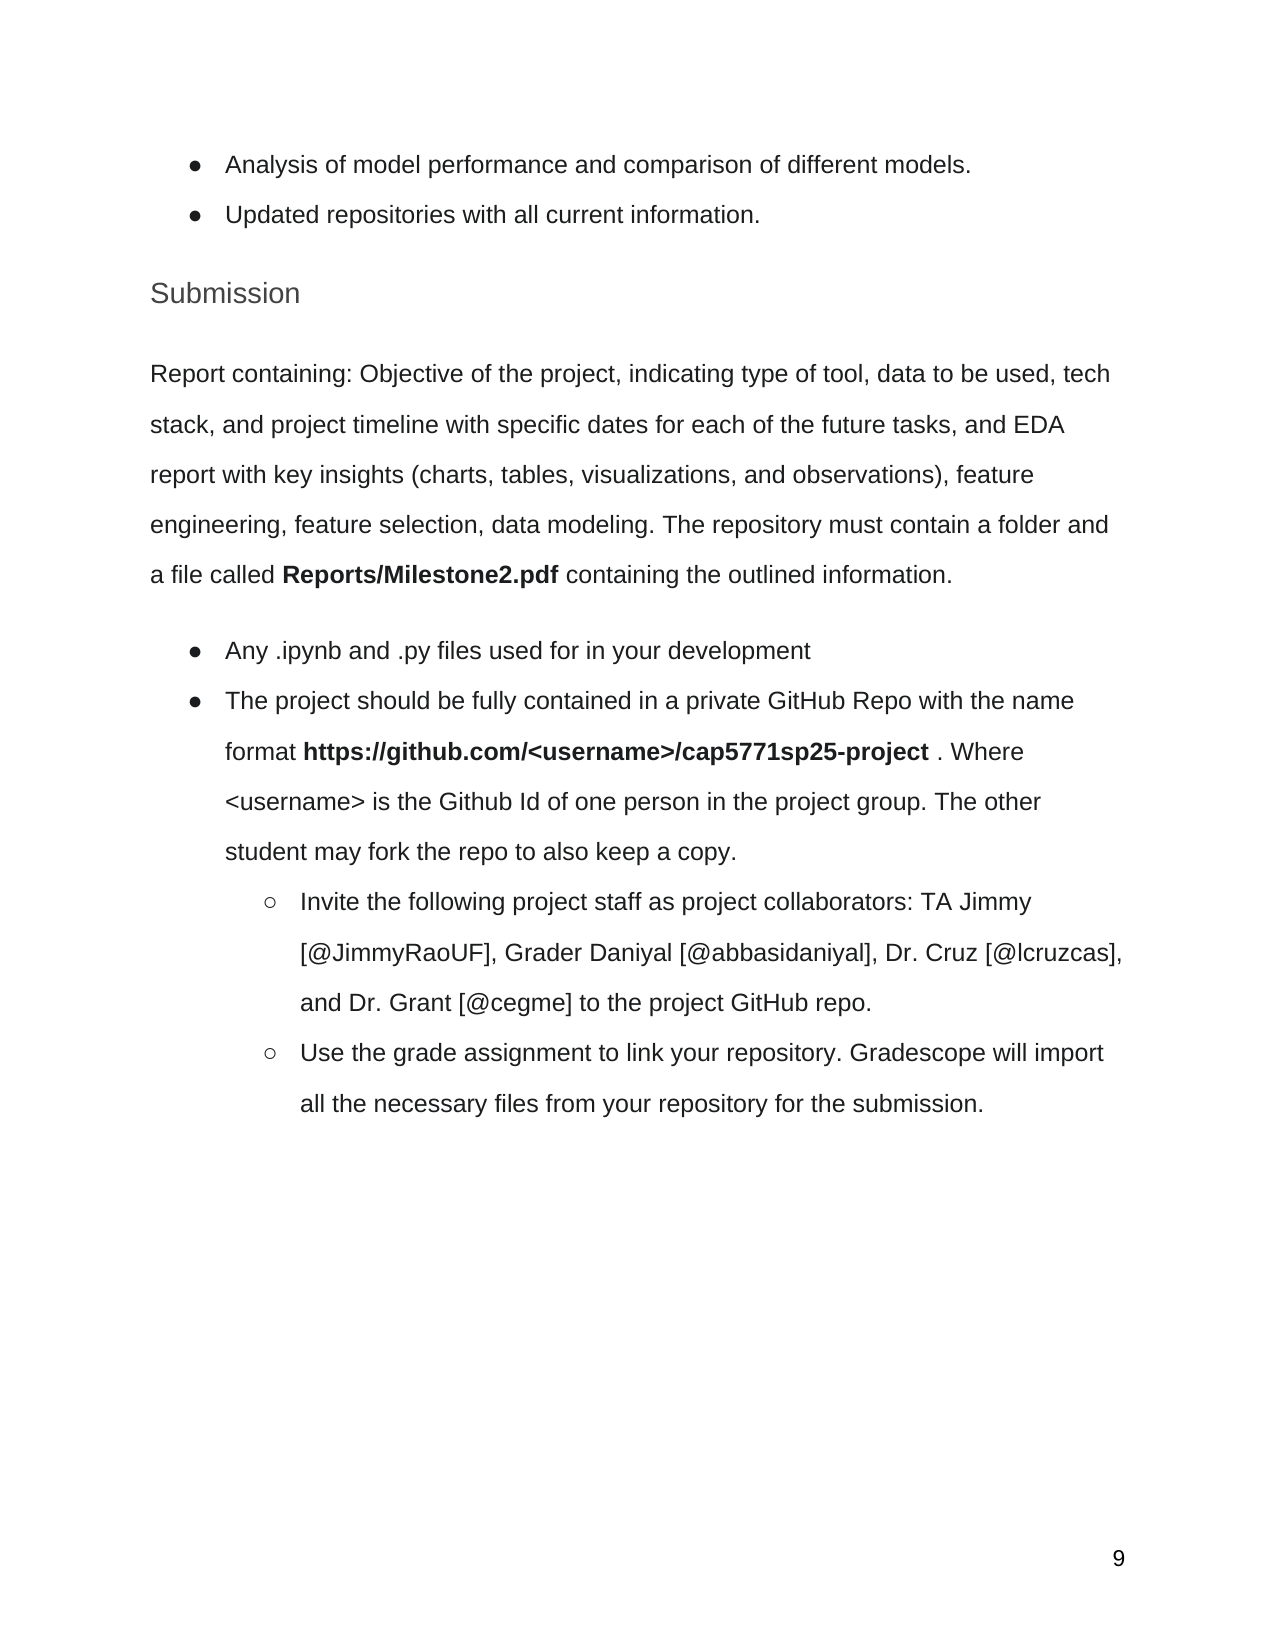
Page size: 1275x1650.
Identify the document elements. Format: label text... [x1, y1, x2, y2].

list Invite the following project staff as project collaborators: TA Jimmy [@JimmyRaoUF], Grader Daniyal [@abbasidaniyal], Dr. Cruz [@lcruzcas], and Dr. Grant [@cegme] to the project GitHub repo. [262, 887, 1125, 1017]
list Analysis of model performance and comparison of different models. [187, 150, 1125, 179]
list Updated repositories with all current information. [187, 200, 1125, 229]
list Any .ipynb and .py files used for in your development [187, 636, 1125, 664]
list The project should be fully contained in a private GitHub Repo with the name format https://github.com/<username>/cap5771sp25-project . Where <username> is the Github Id of one person in the project group. The other student may fork the repo to also keep a copy. [187, 686, 1125, 866]
text Report containing: Objective of the project, indicating type of tool, data to be used, tech stack, and project timeline with specific dates for each of the future tasks, and EDA report with key insights (charts, tables, visualizations, and observations), feature engineering, feature selection, data modeling. The repository must contain a folder and a file called Reports/Milestone2.pdf containing the outlined information. [150, 359, 1125, 589]
list Use the grade assignment to link your repository. Gradescope will import all the necessary files from your repository for the submission. [262, 1038, 1125, 1117]
text Submission [150, 276, 1125, 309]
